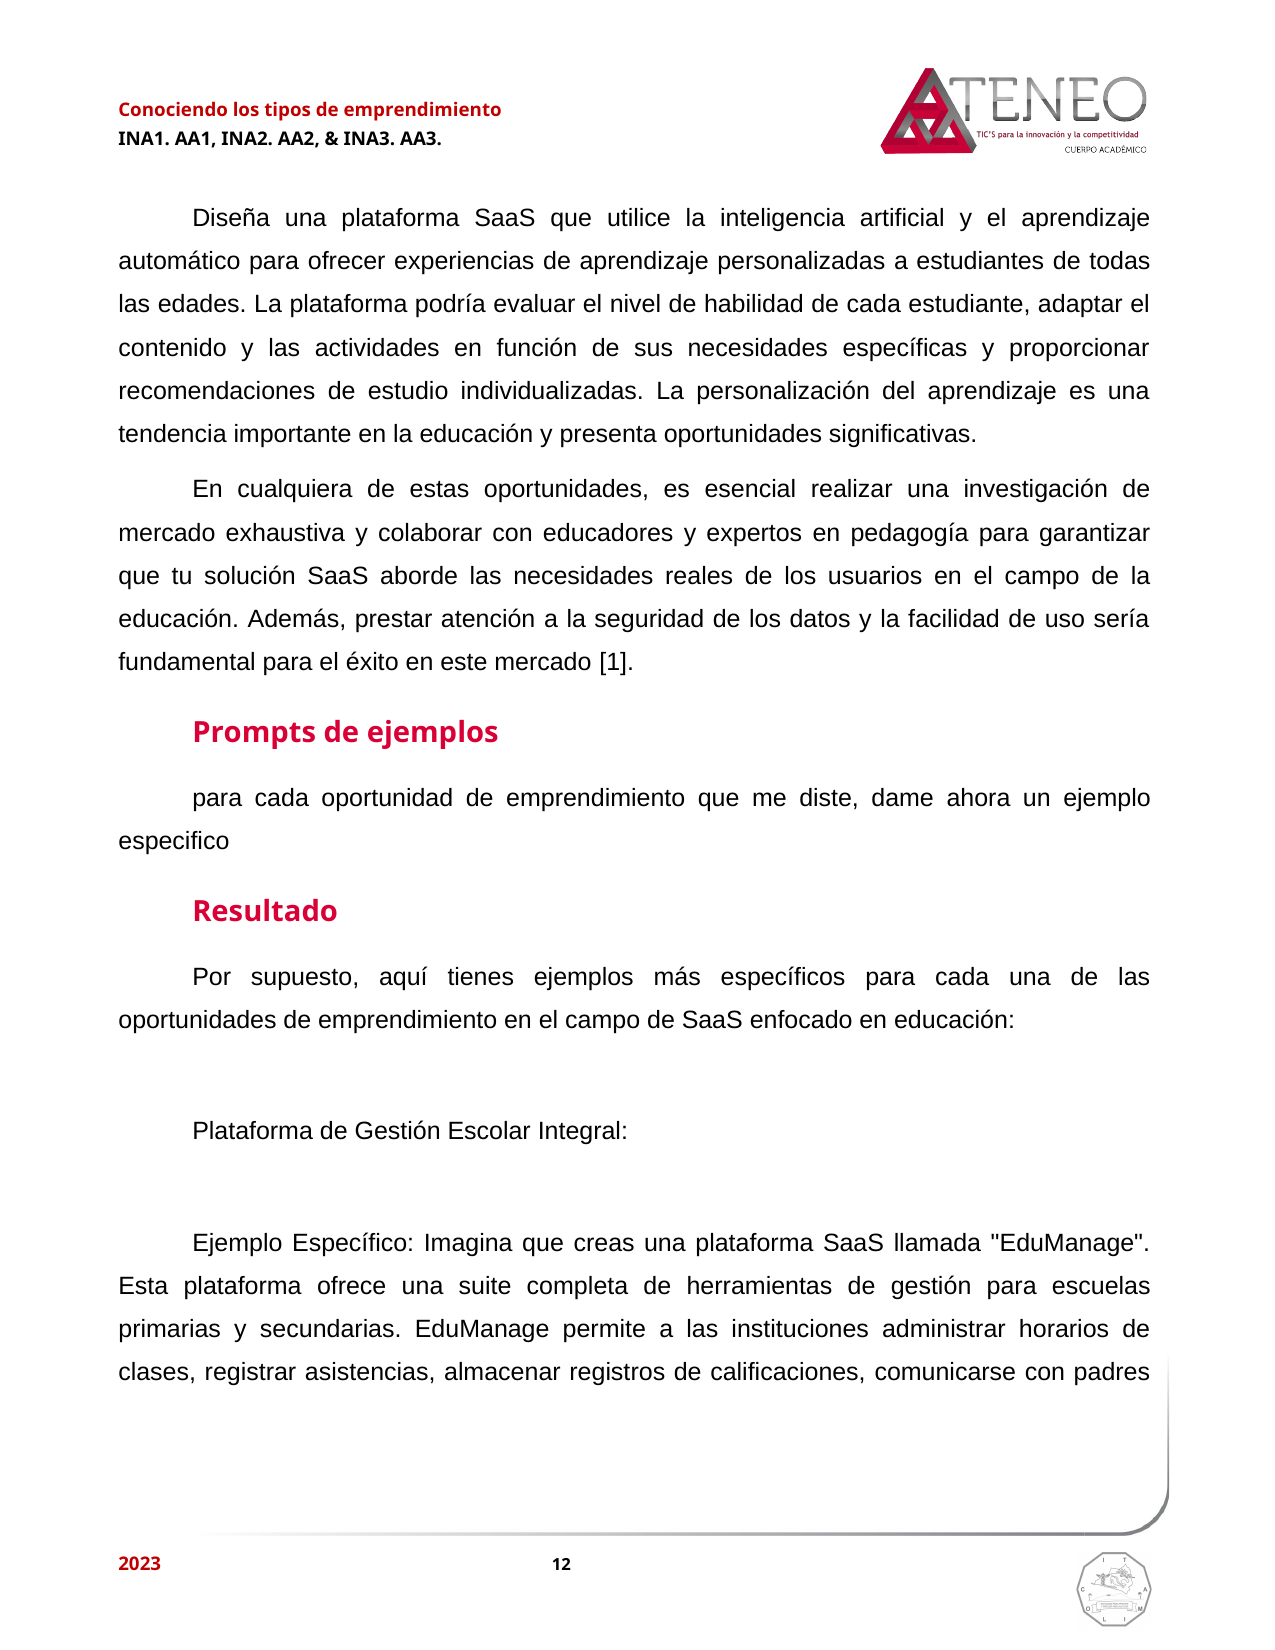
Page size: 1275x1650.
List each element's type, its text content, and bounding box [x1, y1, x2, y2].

text Diseña una plataforma SaaS que utilice la inteligencia artificial y el aprendizaje automático para ofrecer experiencias de aprendizaje personalizadas a estudiantes de todas las edades. La plataforma podría evaluar el nivel de habilidad de cada estudiante, adaptar el contenido y las actividades en función de sus necesidades específicas y proporcionar recomendaciones de estudio individualizadas. La personalización del aprendizaje es una tendencia importante en la educación y presenta oportunidades significativas. [118, 203, 1152, 447]
text Plataforma de Gestión Escolar Integral: [118, 1116, 1152, 1145]
picture [200, 1354, 1170, 1634]
picture [880, 68, 1147, 154]
subtitle Prompts de ejemplos [118, 711, 1152, 751]
text para cada oportunidad de emprendimiento que me diste, dame ahora un ejemplo especifico [118, 783, 1152, 855]
subtitle Resultado [118, 890, 1152, 929]
text En cualquiera de estas oportunidades, es esencial realizar una investigación de mercado exhaustiva y colaborar con educadores y expertos en pedagogía para garantizar que tu solución SaaS aborde las necesidades reales de los usuarios en el campo de la educación. Además, prestar atención a la seguridad de los datos y la facilidad de uso sería fundamental para el éxito en este mercado [1]. [118, 474, 1152, 676]
text Por supuesto, aquí tienes ejemplos más específicos para cada una de las oportunidades de emprendimiento en el campo de SaaS enfocado en educación: [118, 962, 1152, 1034]
